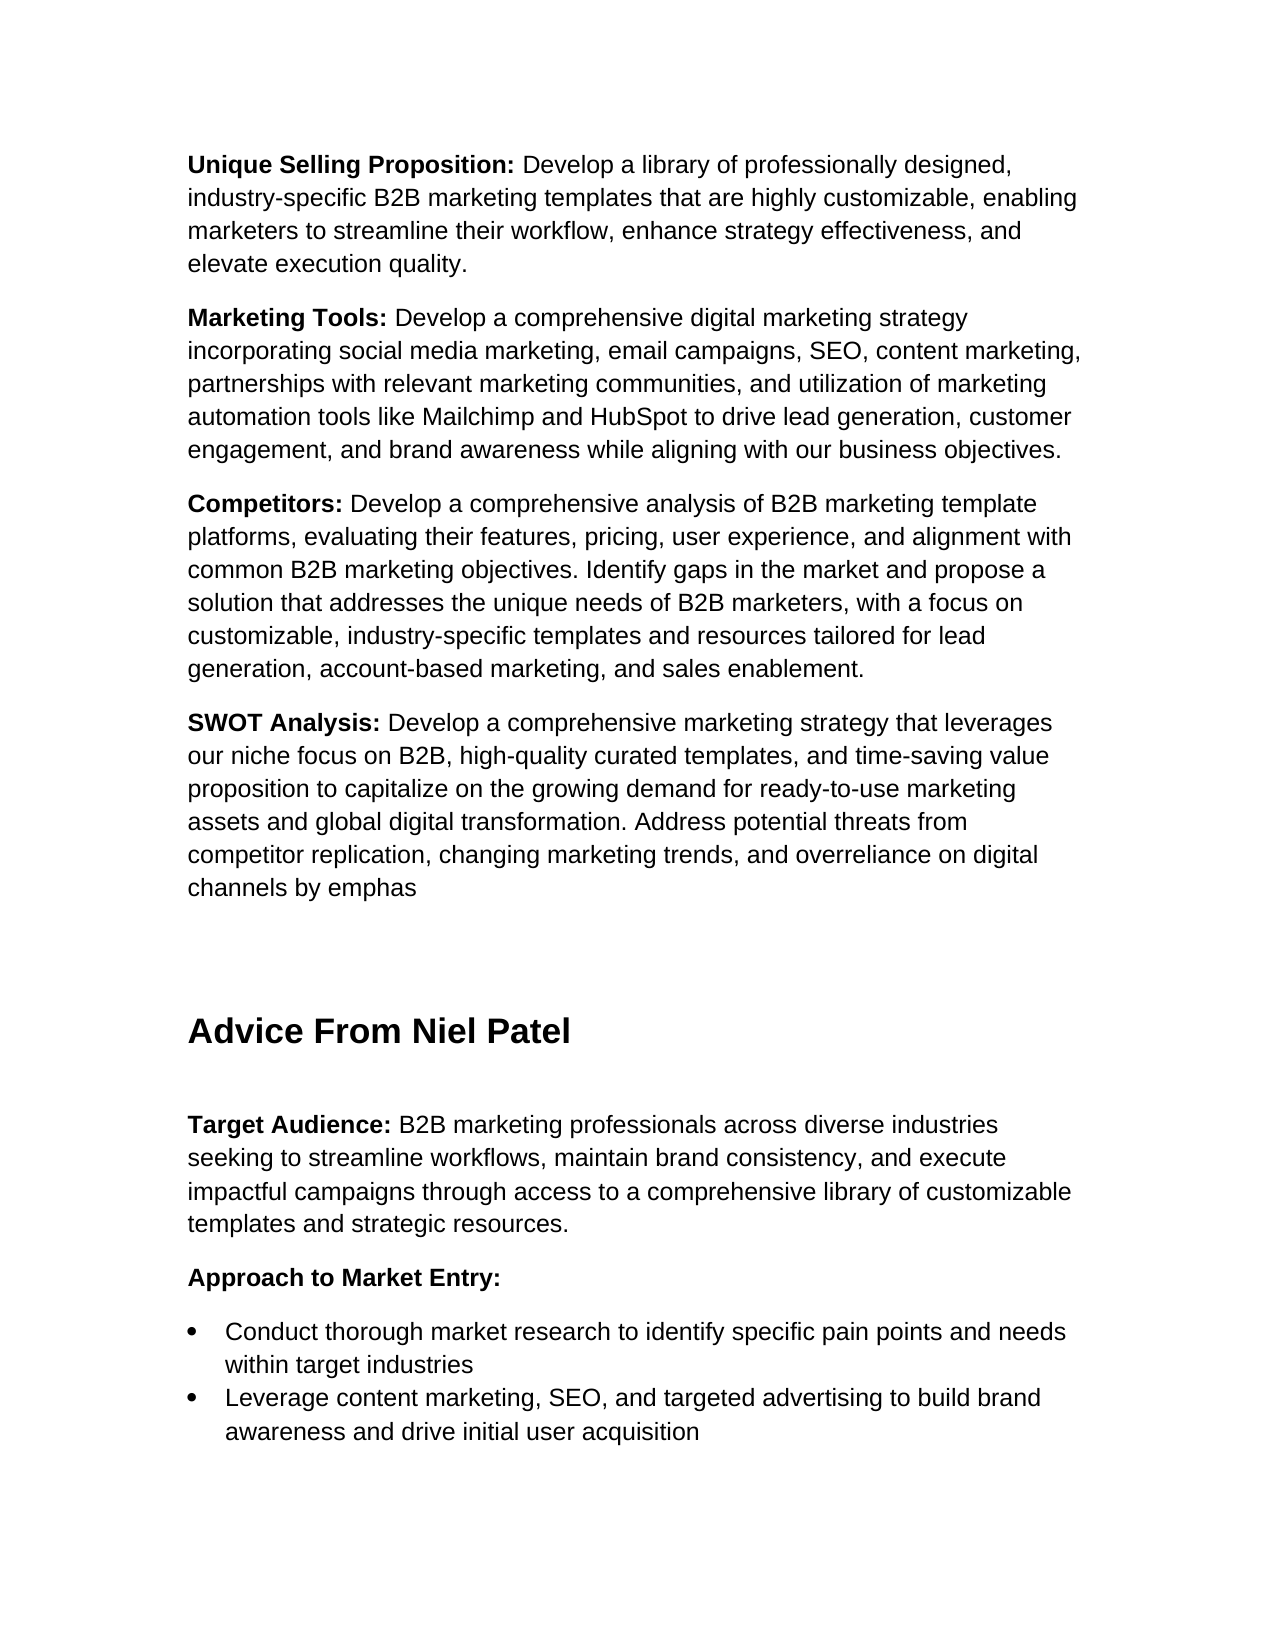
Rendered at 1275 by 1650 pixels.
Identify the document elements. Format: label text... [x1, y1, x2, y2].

text SWOT Analysis: Develop a comprehensive marketing strategy that leverages our niche focus on B2B, high-quality curated templates, and time-saving value proposition to capitalize on the growing demand for ready-to-use marketing assets and global digital transformation. Address potential threats from competitor replication, changing marketing trends, and overreliance on digital channels by emphas [187, 708, 1087, 902]
text Target Audience: B2B marketing professionals across diverse industries seeking to streamline workflows, maintain brand consistency, and execute impactful campaigns through access to a comprehensive library of customizable templates and strategic resources. [187, 1110, 1087, 1238]
list Leverage content marketing, SEO, and targeted advertising to build brand awareness and drive initial user acquisition [187, 1383, 1087, 1445]
list Conduct thorough market research to identify specific pain points and needs within target industries [187, 1317, 1087, 1379]
text Marketing Tools: Develop a comprehensive digital marketing strategy incorporating social media marketing, email campaigns, SEO, content marketing, partnerships with relevant marketing communities, and utilization of marketing automation tools like Mailchimp and HubSpot to drive lead generation, customer engagement, and brand awareness while aligning with our business objectives. [187, 303, 1087, 464]
text Competitors: Develop a comprehensive analysis of B2B marketing template platforms, evaluating their features, pricing, user experience, and alignment with common B2B marketing objectives. Identify gaps in the market and propose a solution that addresses the unique needs of B2B marketers, with a focus on customizable, industry-specific templates and resources tailored for lead generation, account-based marketing, and sales enablement. [187, 489, 1087, 683]
text Unique Selling Proposition: Develop a library of professionally designed, industry-specific B2B marketing templates that are highly customizable, enabling marketers to streamline their workflow, enhance strategy effectiveness, and elevate execution quality. [187, 150, 1087, 278]
text Approach to Market Entry: [187, 1263, 1087, 1292]
subtitle Advice From Niel Patel [187, 1010, 1087, 1051]
